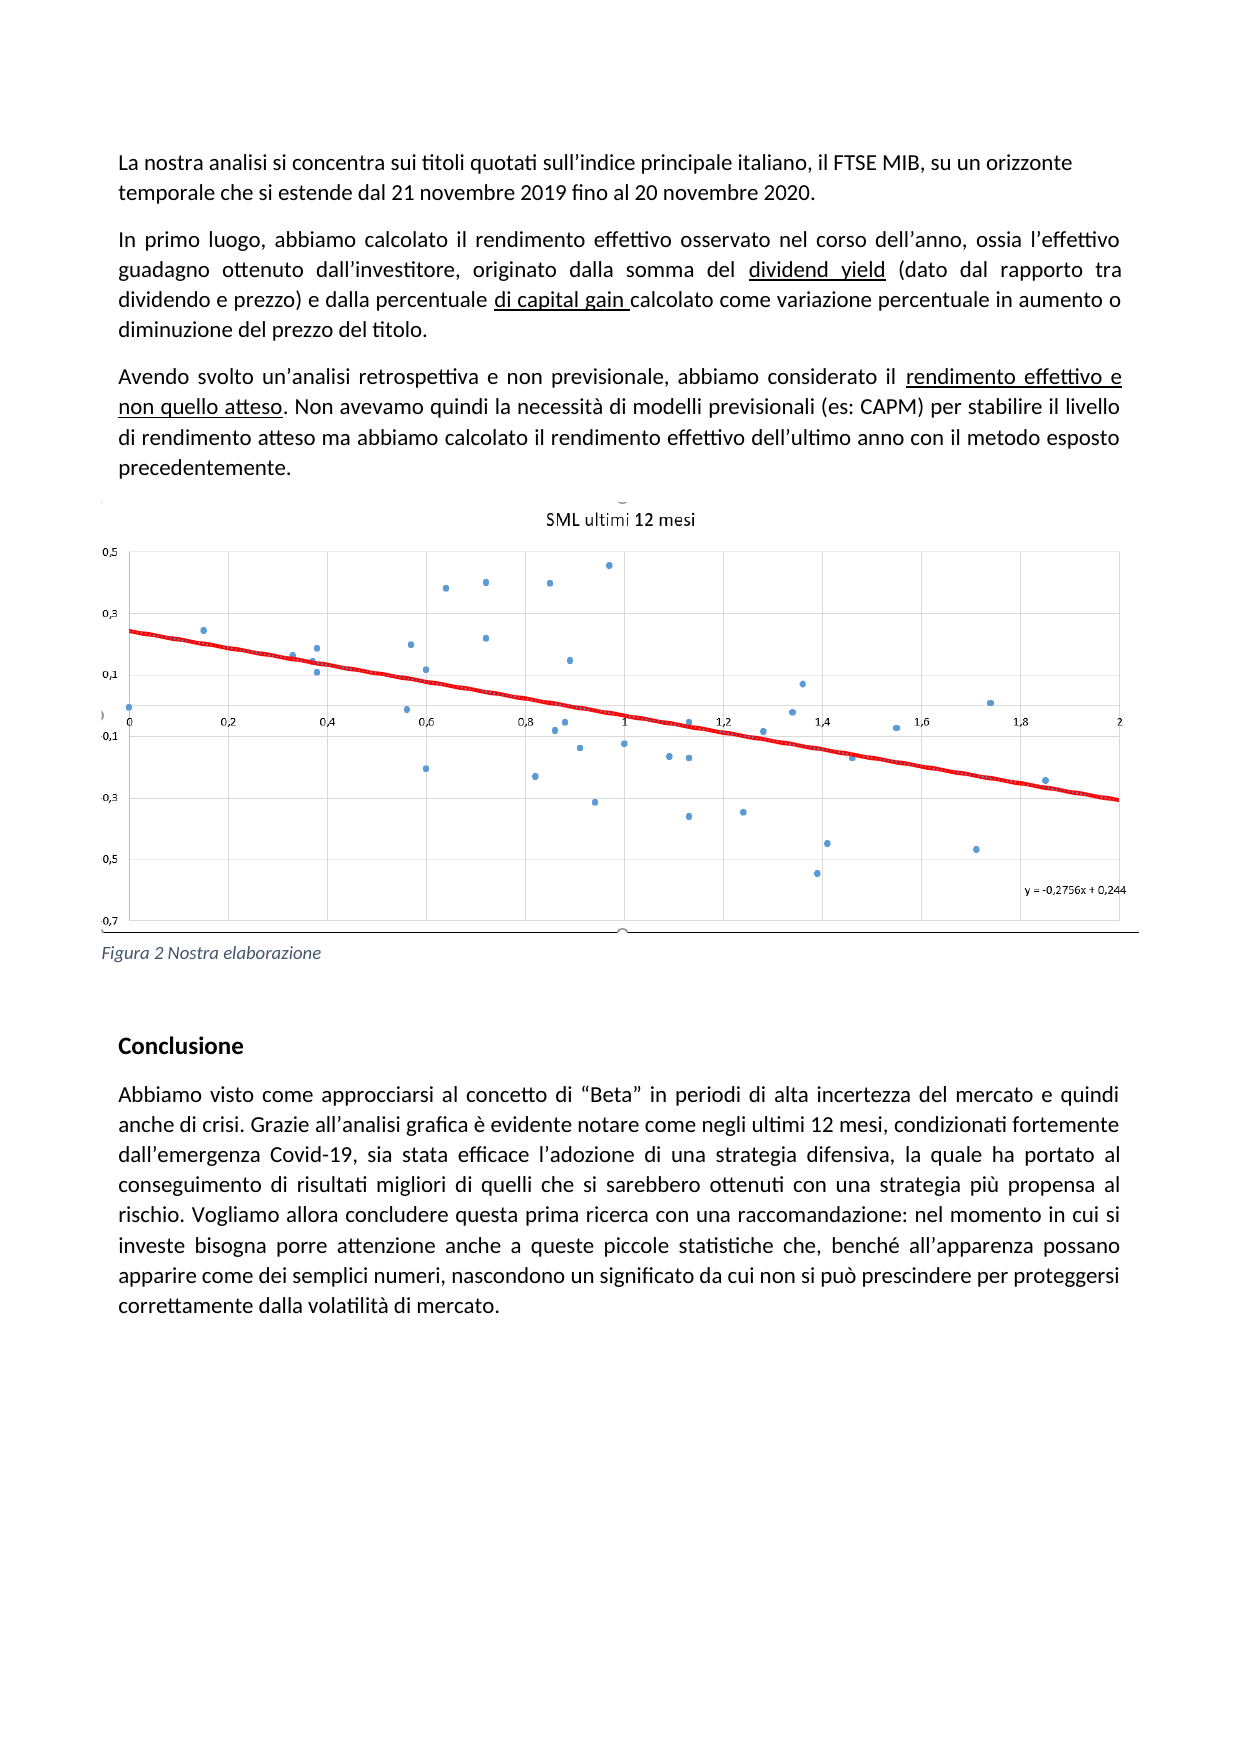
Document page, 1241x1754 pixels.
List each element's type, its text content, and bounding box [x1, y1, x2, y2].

picture [101, 502, 1139, 933]
text Conclusione [118, 1030, 1122, 1061]
text Avendo svolto un’analisi retrospettiva e non previsionale, abbiamo considerato il rendimento effettivo e non quello atteso. Non avevamo quindi la necessità di modelli previsionali (es: CAPM) per stabilire il livello di rendimento atteso ma abbiamo calcolato il rendimento effettivo dell’ultimo anno con il metodo esposto precedentemente. [118, 362, 1122, 481]
text Abbiamo visto come approcciarsi al concetto di “Beta” in periodi di alta incertezza del mercato e quindi anche di crisi. Grazie all’analisi grafica è evidente notare come negli ultimi 12 mesi, condizionati fortemente dall’emergenza Covid-19, sia stata efficace l’adozione di una strategia difensiva, la quale ha portato al conseguimento di risultati migliori di quelli che si sarebbero ottenuti con una strategia più propensa al rischio. Vogliamo allora concludere questa prima ricerca con una raccomandazione: nel momento in cui si investe bisogna porre attenzione anche a queste piccole statistiche che, benché all’apparenza possano apparire come dei semplici numeri, nascondono un significato da cui non si può prescindere per proteggersi correttamente dalla volatilità di mercato. [118, 1080, 1122, 1319]
text In primo luogo, abbiamo calcolato il rendimento effettivo osservato nel corso dell’anno, ossia l’effettivo guadagno ottenuto dall’investitore, originato dalla somma del dividend yield (dato dal rapporto tra dividendo e prezzo) e dalla percentuale di capital gain calcolato come variazione percentuale in aumento o diminuzione del prezzo del titolo. [118, 225, 1122, 343]
text La nostra analisi si concentra sui titoli quotati sull’indice principale italiano, il FTSE MIB, su un orizzonte temporale che si estende dal 21 novembre 2019 fino al 20 novembre 2020. [118, 148, 1122, 206]
